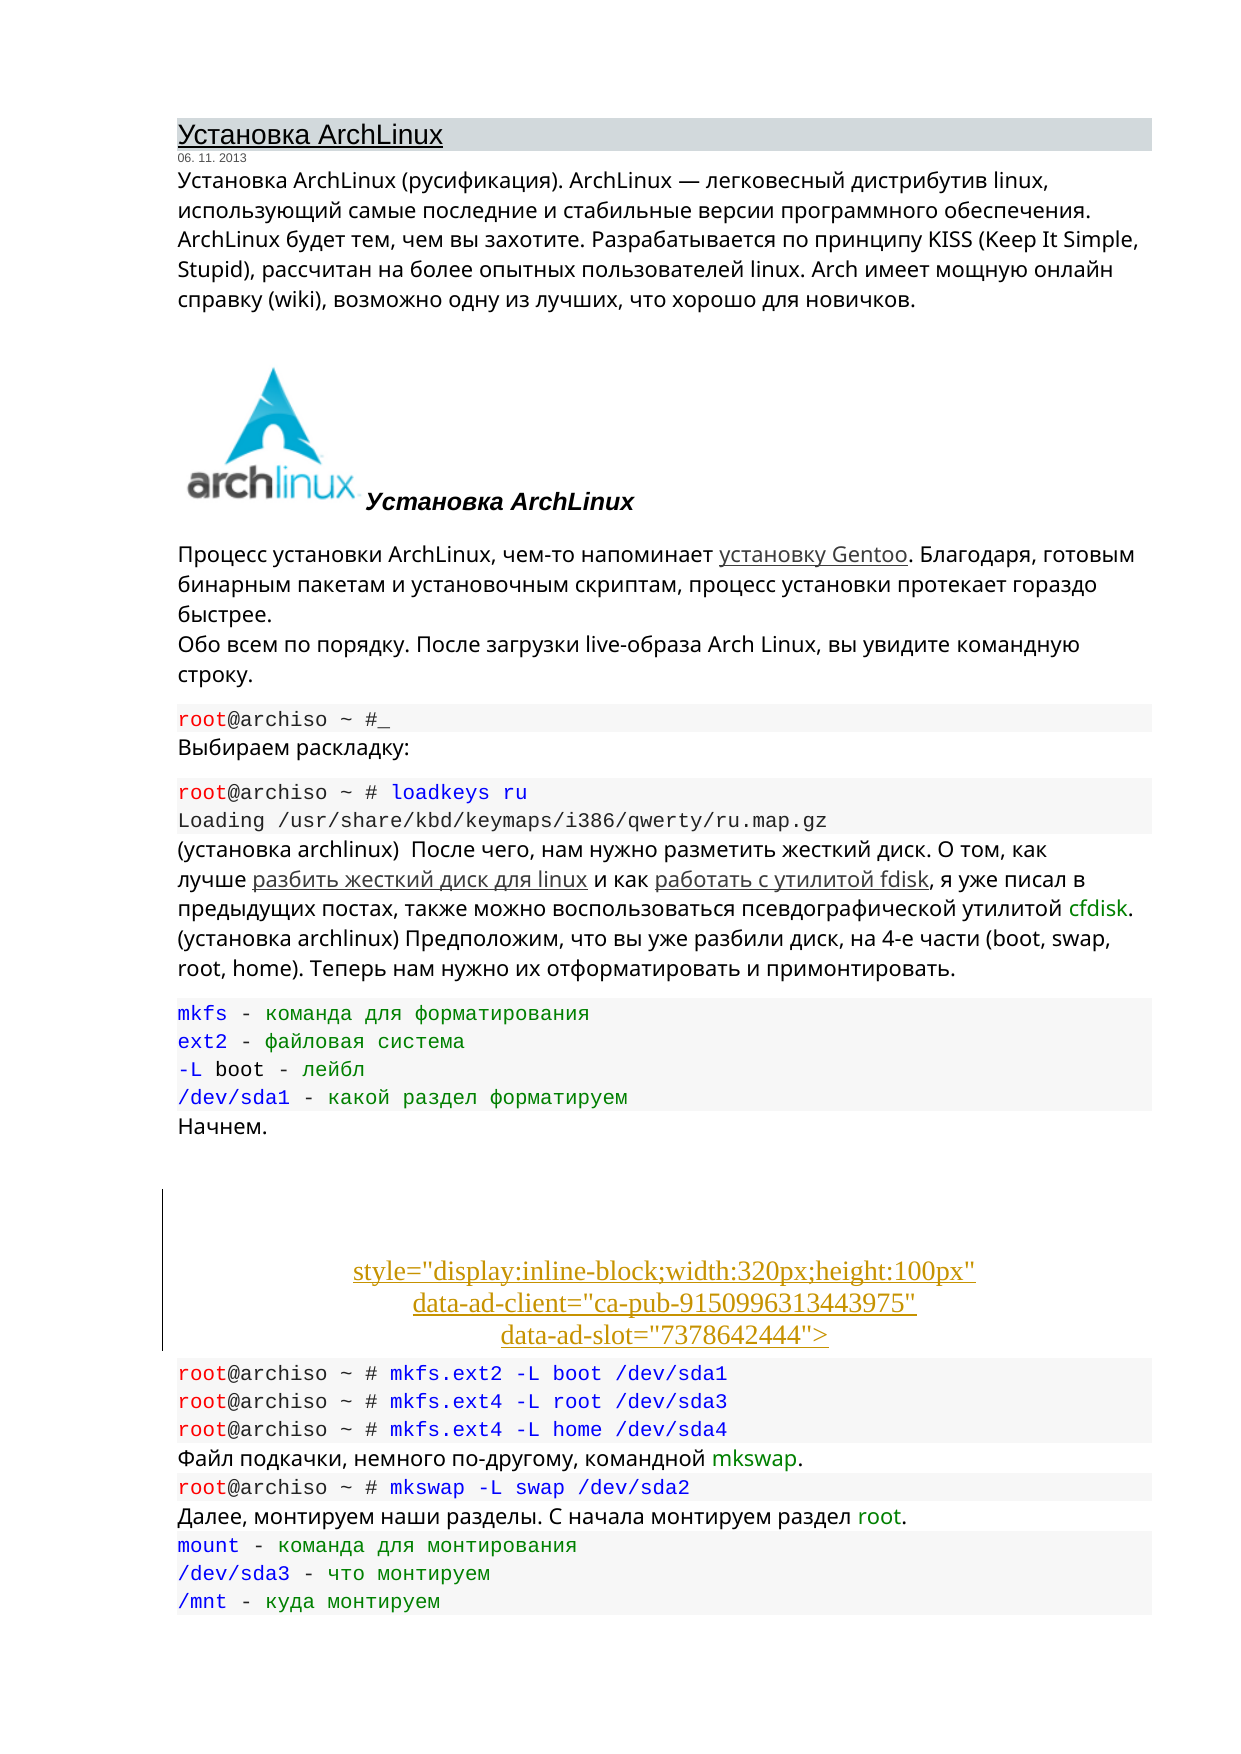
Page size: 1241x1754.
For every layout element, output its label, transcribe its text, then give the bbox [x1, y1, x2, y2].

text Процесс установки ArchLinux, чем-то напоминает установку Gentoo. Благодаря, готовым бинарным пакетам и установочным скриптам, процесс установки протекает гораздо быстрее. [177, 539, 1152, 629]
text root@archiso ~ # mkfs.ext4 -L home /dev/sda4 [177, 1415, 1152, 1443]
text (установка archlinux) После чего, нам нужно разметить жесткий диск. О том, как лучше разбить жесткий диск для linux и как работать с утилитой fdisk, я уже писал в предыдущих постах, также можно воспользоваться псевдографической утилитой cfdisk. [177, 834, 1152, 923]
text Начнем. [177, 1111, 1152, 1141]
text root@archiso ~ # mkfs.ext4 -L root /dev/sda3 [177, 1387, 1152, 1415]
text mount - команда для монтирования [177, 1531, 1152, 1559]
picture [177, 352, 365, 511]
text (установка archlinux) Предположим, что вы уже разбили диск, на 4-е части (boot, swap, root, home). Теперь нам нужно их отформатировать и примонтировать. [177, 923, 1152, 983]
text Выбираем раскладку: [177, 732, 1152, 762]
text Loading /usr/share/kbd/keymaps/i386/qwerty/ru.map.gz [177, 806, 1152, 834]
text ext2 - файловая система [177, 1027, 1152, 1055]
text root@archiso ~ # loadkeys ru [177, 778, 1152, 806]
text Установка ArchLinux [177, 118, 1152, 151]
text mkfs - команда для форматирования [177, 998, 1152, 1027]
text /dev/sda1 - какой раздел форматируем [177, 1083, 1152, 1111]
text Установка ArchLinux [177, 353, 1105, 516]
text root@archiso ~ #_ [177, 704, 1152, 732]
text Установка ArchLinux (русификация). ArchLinux — легковесный дистрибутив linux, использующий самые последние и стабильные версии программного обеспечения. ArchLinux будет тем, чем вы захотите. Разрабатывается по принципу KISS (Keep It Simple, Stupid), рассчитан на более опытных пользователей linux. Arch имеет мощную онлайн справку (wiki), возможно одну из лучших, что хорошо для новичков. [177, 165, 1152, 314]
text /mnt - куда монтируем [177, 1587, 1152, 1615]
text Файл подкачки, немного по-другому, командной mkswap. [177, 1443, 1152, 1473]
text /dev/sda3 - что монтируем [177, 1559, 1152, 1587]
text Далее, монтируем наши разделы. С начала монтируем раздел root. [177, 1501, 1152, 1531]
text root@archiso ~ # mkfs.ext2 -L boot /dev/sda1 [177, 1358, 1152, 1387]
text root@archiso ~ # mkswap -L swap /dev/sda2 [177, 1473, 1152, 1501]
text -L boot - лейбл [177, 1055, 1152, 1083]
text 06. 11. 2013 [177, 151, 1152, 165]
text Обо всем по порядку. После загрузки live-образа Arch Linux, вы увидите командную строку. [177, 629, 1152, 688]
